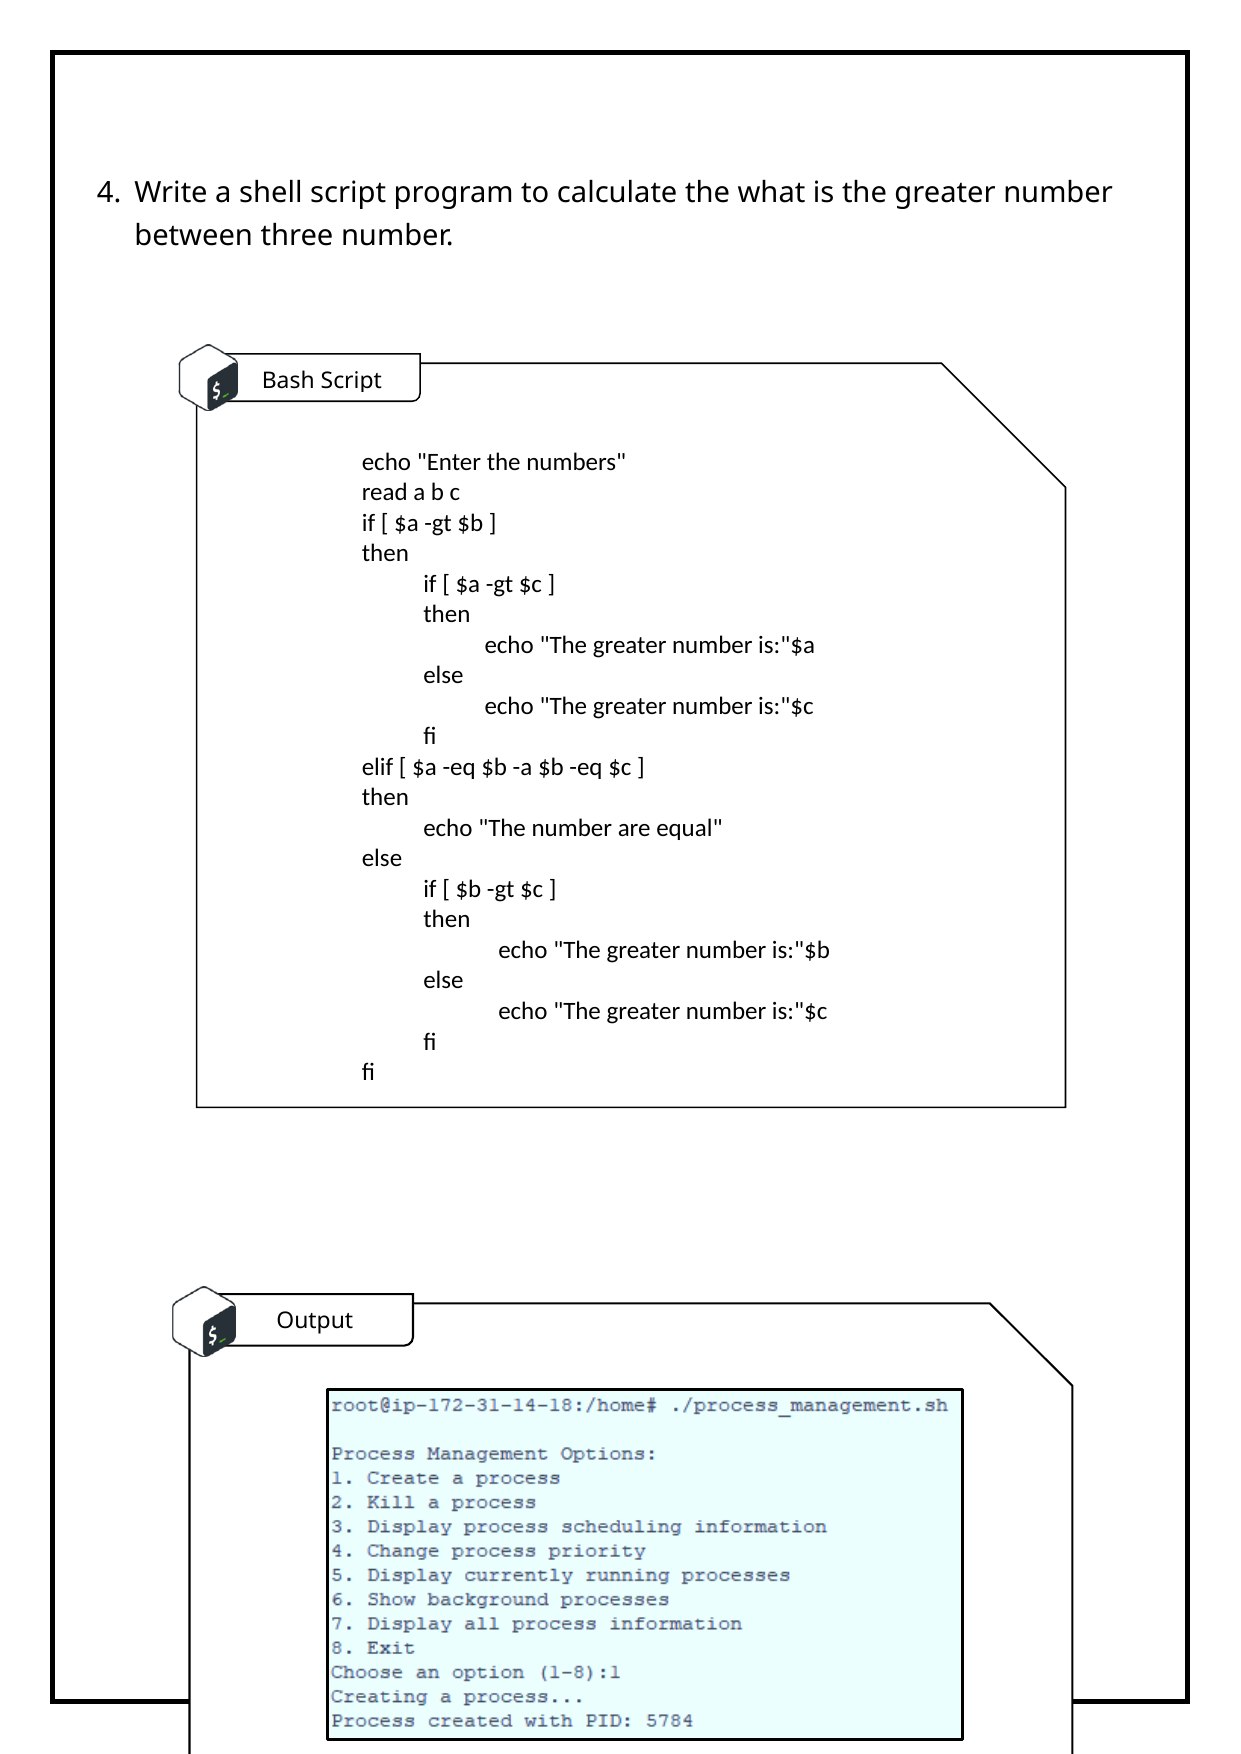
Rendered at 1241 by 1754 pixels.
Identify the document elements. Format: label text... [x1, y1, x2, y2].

picture [329, 1391, 961, 1738]
list Write a shell script program to calculate the what is the greater number between three number. [97, 172, 1165, 254]
picture [167, 1286, 240, 1357]
picture [174, 344, 242, 411]
